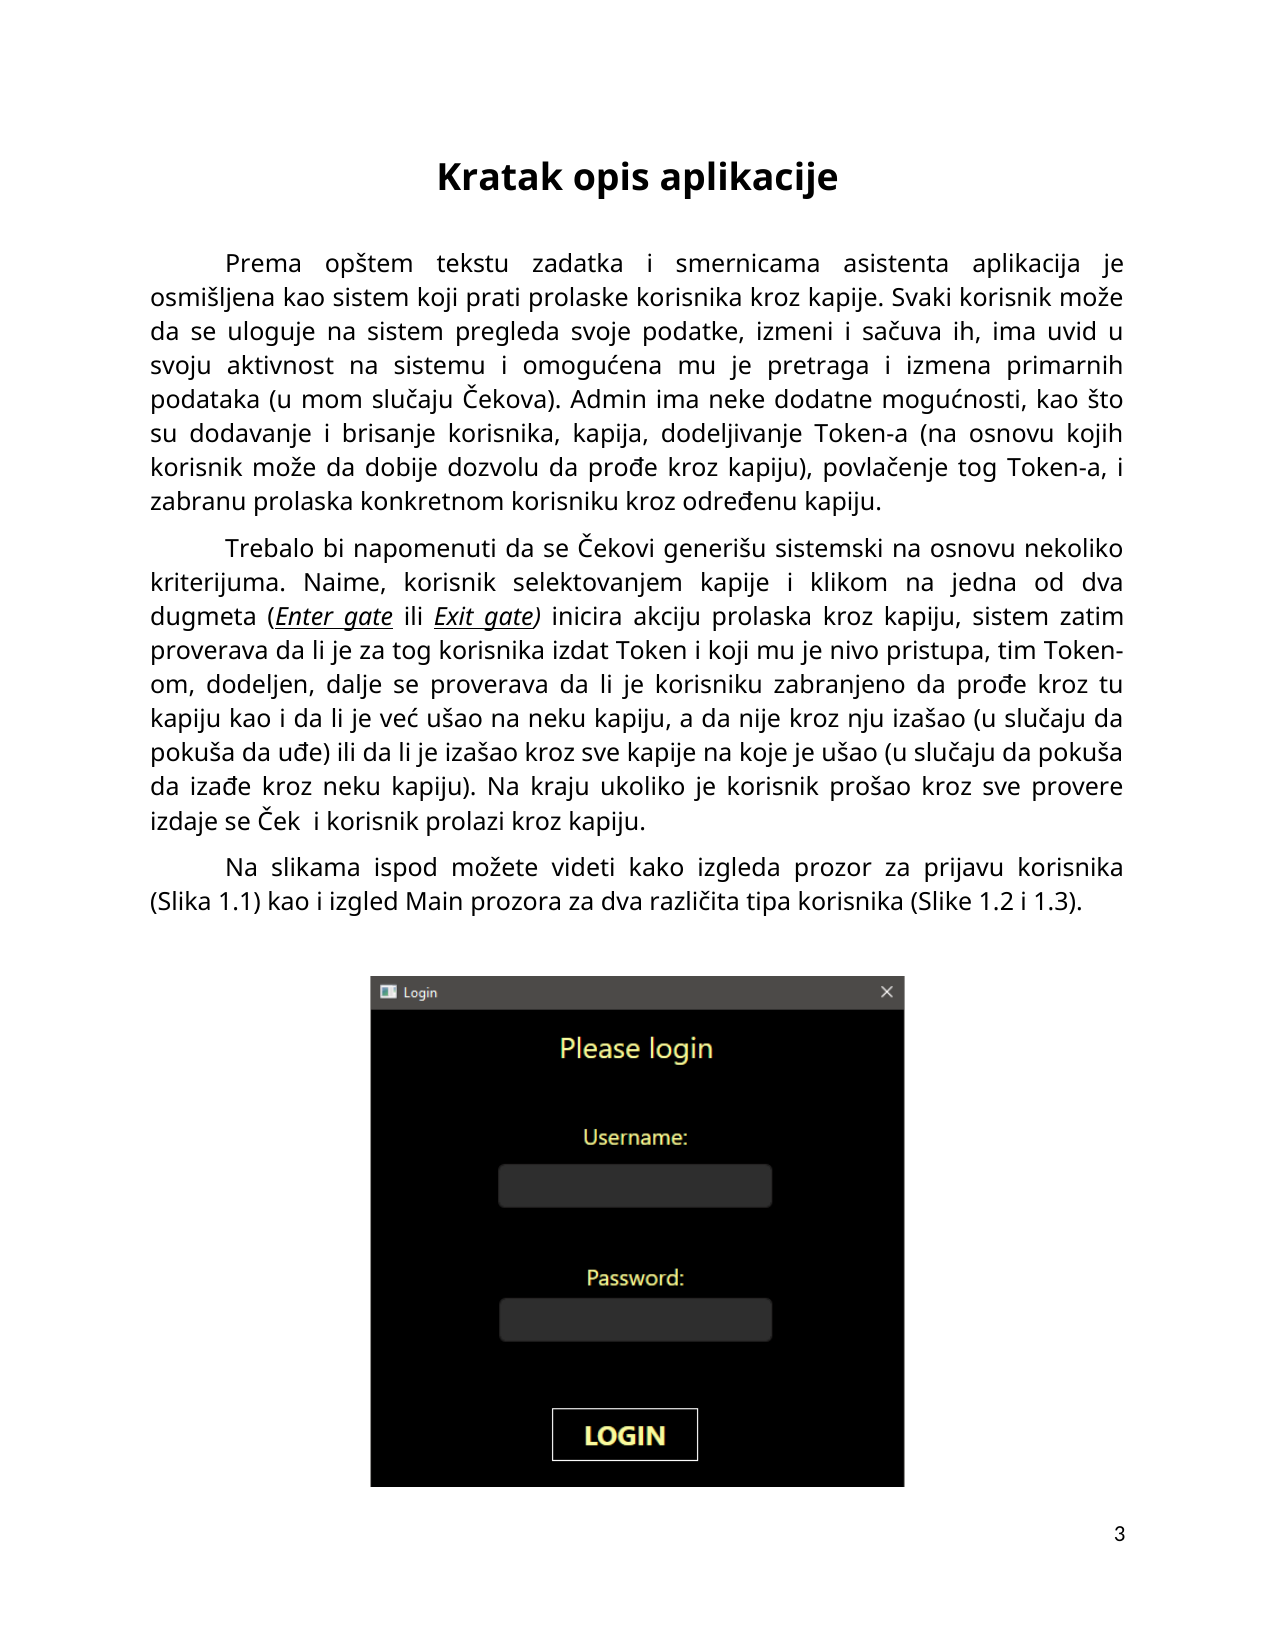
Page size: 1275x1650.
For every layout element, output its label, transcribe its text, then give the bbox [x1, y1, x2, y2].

picture [370, 976, 905, 1487]
text Prema opštem tekstu zadatka i smernicama asistenta aplikacija je osmišljena kao sistem koji prati prolaske korisnika kroz kapije. Svaki korisnik može da se uloguje na sistem pregleda svoje podatke, izmeni i sačuva ih, ima uvid u svoju aktivnost na sistemu i omogućena mu je pretraga i izmena primarnih podataka (u mom slučaju Čekova). Admin ima neke dodatne mogućnosti, kao što su dodavanje i brisanje korisnika, kapija, dodeljivanje Token-a (na osnovu kojih korisnik može da dobije dozvolu da prođe kroz kapiju), povlačenje tog Token-a, i zabranu prolaska konkretnom korisniku kroz određenu kapiju. [150, 246, 1125, 518]
subtitle Kratak opis aplikacije [150, 150, 1125, 201]
text Na slikama ispod možete videti kako izgleda prozor za prijavu korisnika (Slika 1.1) kao i izgled Main prozora za dva različita tipa korisnika (Slike 1.2 i 1.3). [150, 850, 1125, 918]
text Trebalo bi napomenuti da se Čekovi generišu sistemski na osnovu nekoliko kriterijuma. Naime, korisnik selektovanjem kapije i klikom na jedna od dva dugmeta (Enter gate ili Exit gate) inicira akciju prolaska kroz kapiju, sistem zatim proverava da li je za tog korisnika izdat Token i koji mu je nivo pristupa, tim Token-om, dodeljen, dalje se proverava da li je korisniku zabranjeno da prođe kroz tu kapiju kao i da li je već ušao na neku kapiju, a da nije kroz nju izašao (u slučaju da pokuša da uđe) ili da li je izašao kroz sve kapije na koje je ušao (u slučaju da pokuša da izađe kroz neku kapiju). Na kraju ukoliko je korisnik prošao kroz sve provere izdaje se Ček i korisnik prolazi kroz kapiju. [150, 531, 1125, 837]
